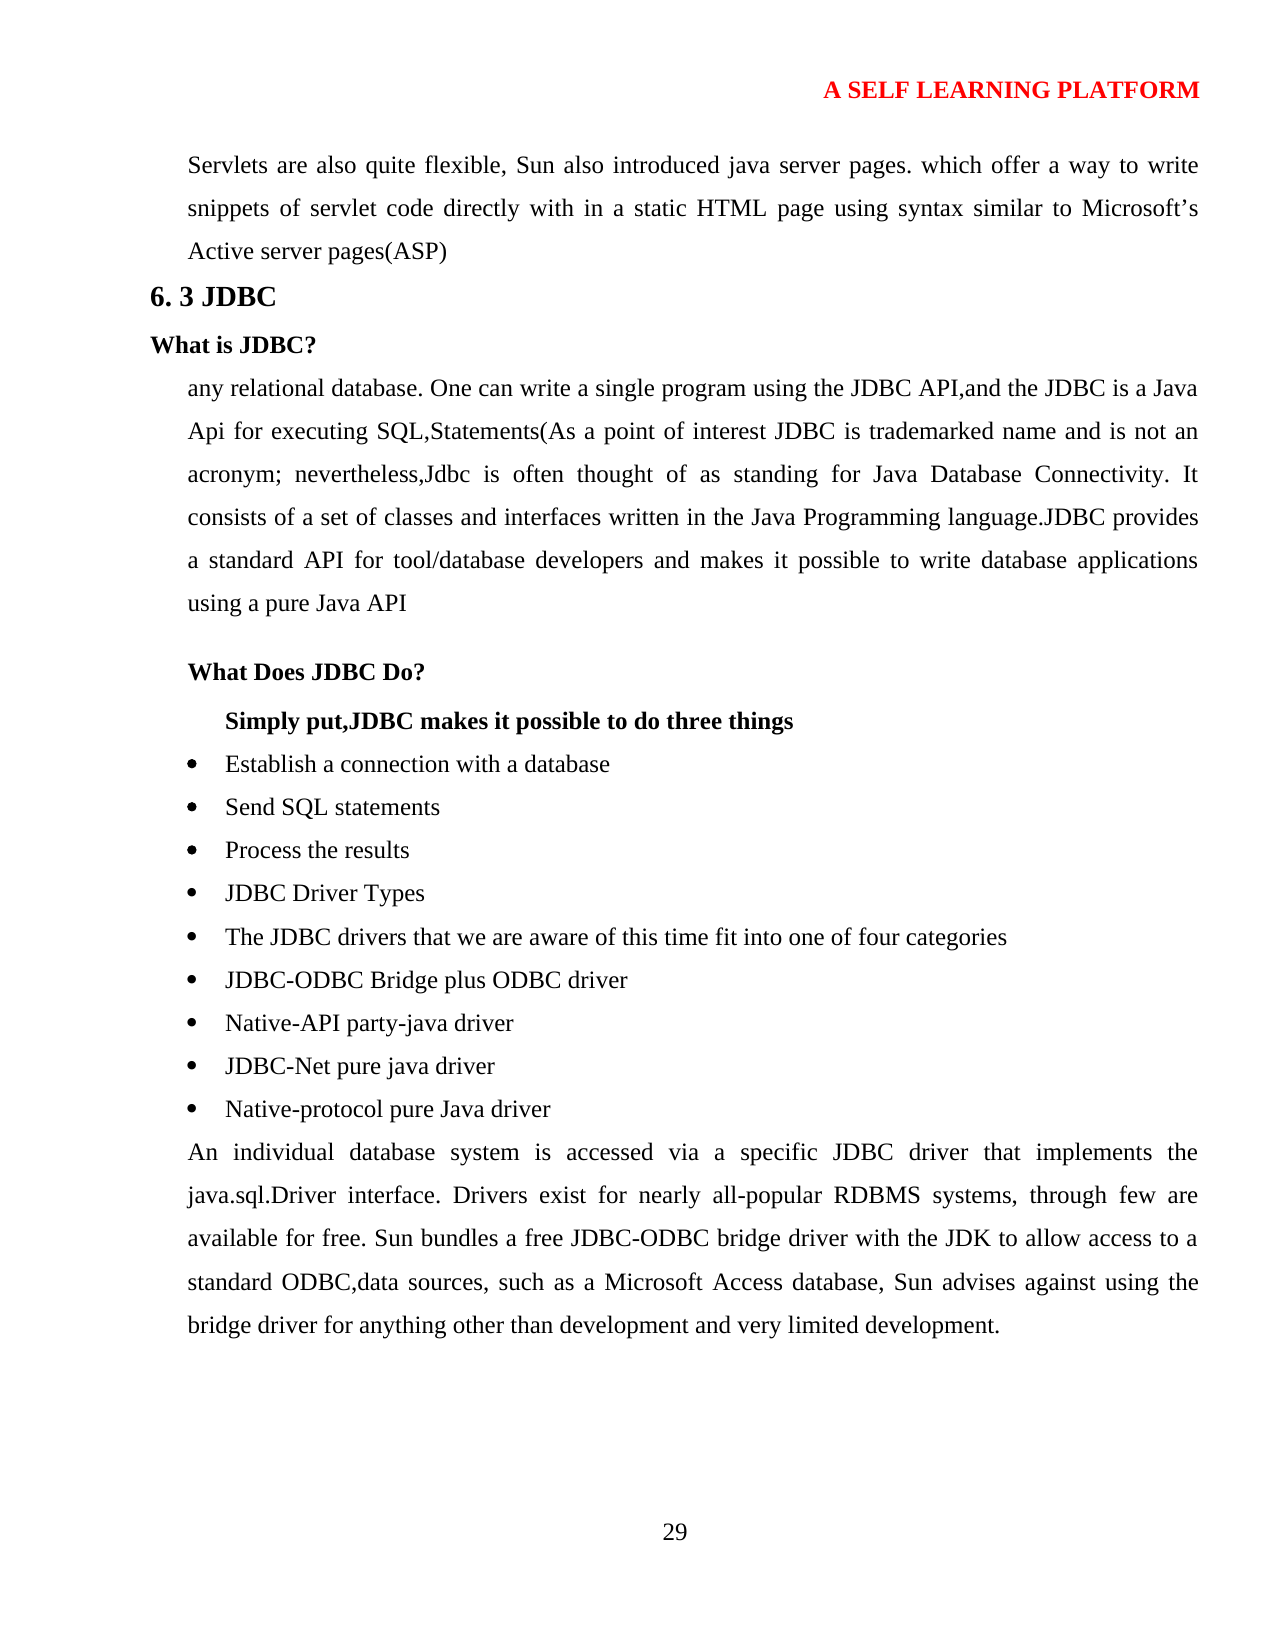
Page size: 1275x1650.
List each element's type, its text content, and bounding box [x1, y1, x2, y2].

text Simply put,JDBC makes it possible to do three things [187, 706, 1200, 735]
text any relational database. One can write a single program using the JDBC API,and the JDBC is a Java Api for executing SQL,Statements(As a point of interest JDBC is trademarked name and is not an acronym; nevertheless,Jdbc is often thought of as standing for Java Database Connectivity. It consists of a set of classes and interfaces written in the Java Programming language.JDBC provides a standard API for tool/database developers and makes it possible to write database applications using a pure Java API [187, 373, 1200, 617]
list Native-protocol pure Java driver [187, 1094, 1200, 1123]
list JDBC-Net pure java driver [187, 1051, 1200, 1080]
text 6. 3 JDBC [150, 279, 1200, 313]
list Native-API party-java driver [187, 1008, 1200, 1037]
list Process the results [187, 835, 1200, 864]
subtitle What Does JDBC Do? [187, 657, 1200, 685]
text An individual database system is accessed via a specific JDBC driver that implements the java.sql.Driver interface. Drivers exist for nearly all-popular RDBMS systems, through few are available for free. Sun bundles a free JDBC-ODBC bridge driver with the JDK to allow access to a standard ODBC,data sources, such as a Microsoft Access database, Sun advises against using the bridge driver for anything other than development and very limited development. [187, 1137, 1200, 1338]
list The JDBC drivers that we are aware of this time fit into one of four categories [187, 922, 1200, 950]
list Send SQL statements [187, 792, 1200, 821]
list JDBC Driver Types [187, 878, 1200, 907]
text What is JDBC? [150, 330, 1200, 358]
text Servlets are also quite flexible, Sun also introduced java server pages. which offer a way to write snippets of servlet code directly with in a static HTML page using syntax similar to Microsoft’s Active server pages(ASP) [187, 150, 1200, 265]
list Establish a connection with a database [187, 749, 1200, 778]
list JDBC-ODBC Bridge plus ODBC driver [187, 965, 1200, 993]
